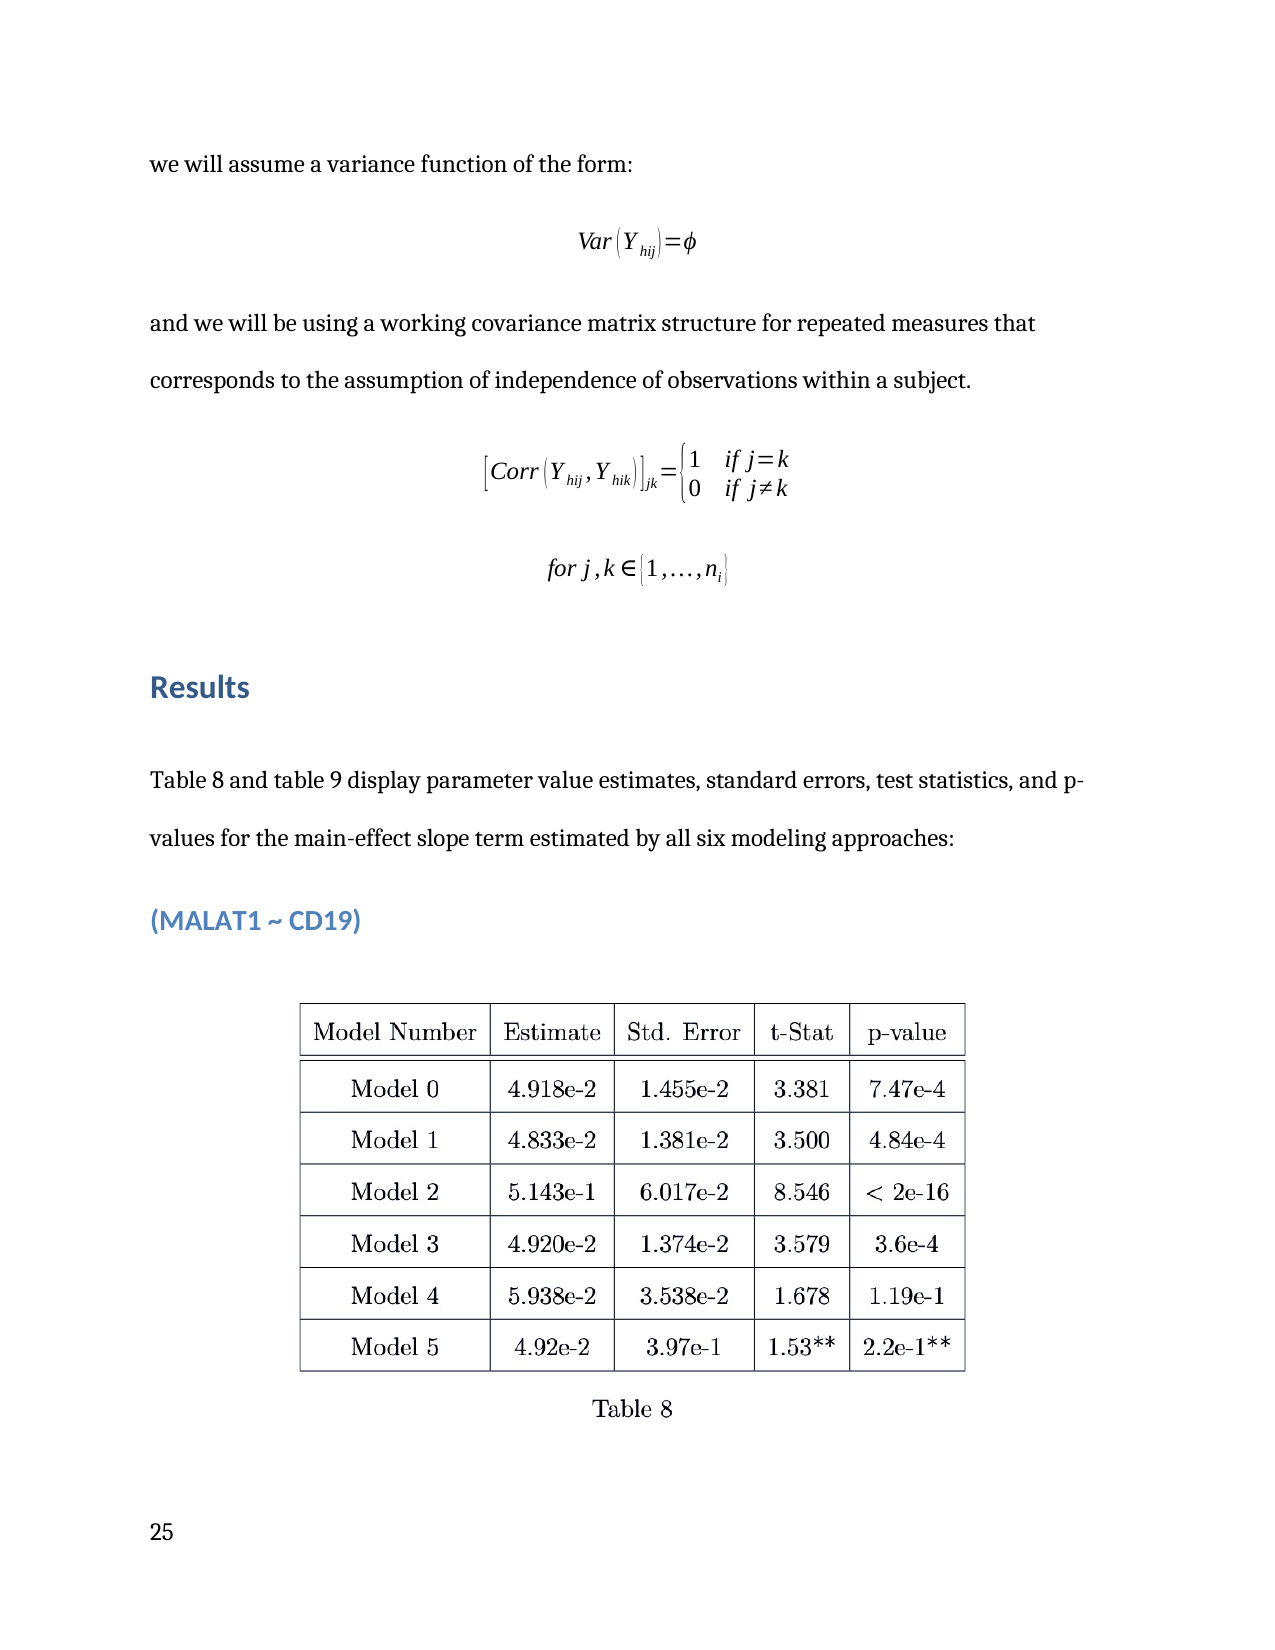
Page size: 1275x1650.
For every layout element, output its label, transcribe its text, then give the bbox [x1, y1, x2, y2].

text and we will be using a working covariance matrix structure for repeated measures that corresponds to the assumption of independence of observations within a subject. [150, 308, 1125, 395]
text we will assume a variance function of the form: [150, 150, 1125, 179]
text Table 8 and table 9 display parameter value estimates, standard errors, test statistics, and p-values for the main-effect slope term estimated by all six modeling approaches: [150, 766, 1125, 853]
subtitle (MALAT1 ~ CD19) [150, 902, 1125, 938]
picture [291, 992, 984, 1434]
subtitle Results [150, 666, 1125, 707]
